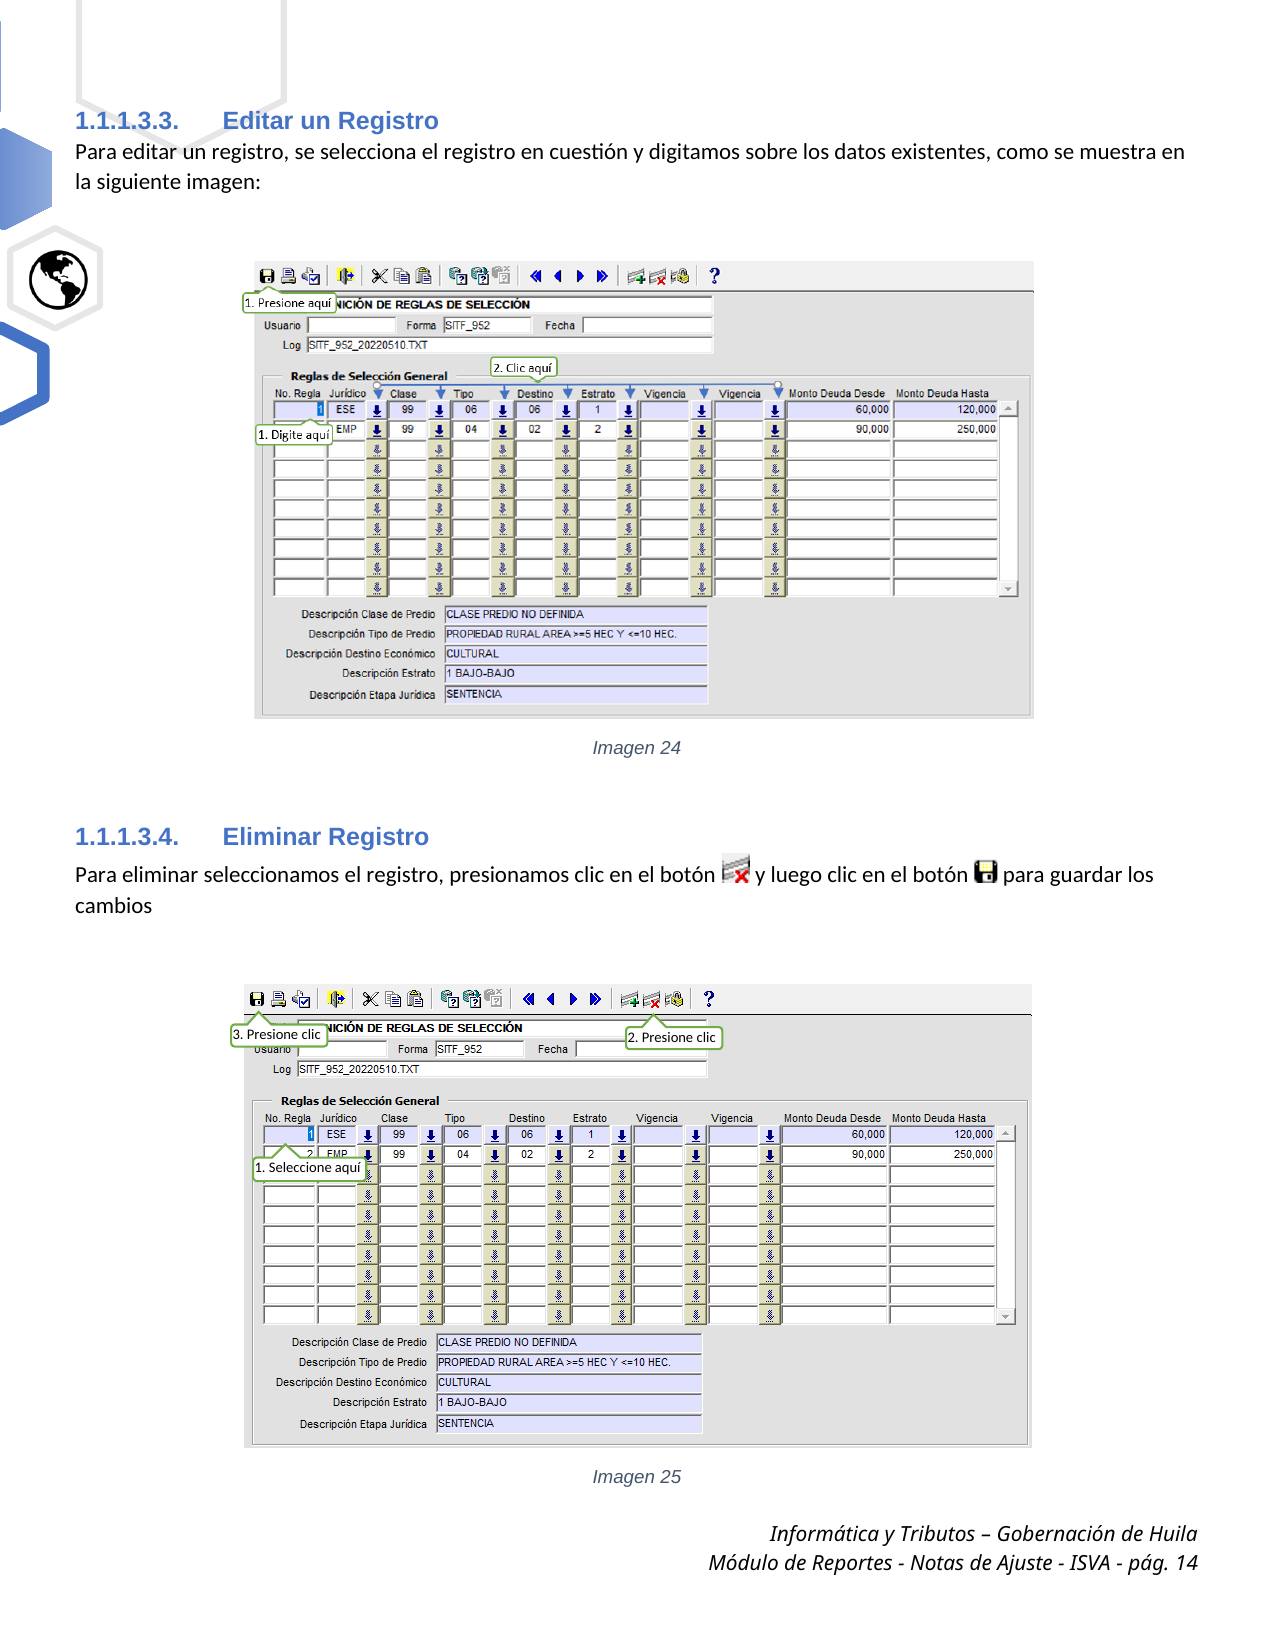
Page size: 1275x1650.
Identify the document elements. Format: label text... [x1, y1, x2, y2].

subtitle Editar un Registro [75, 106, 1200, 135]
text Imagen 25 [75, 1466, 1200, 1488]
subtitle Eliminar Registro [75, 822, 1200, 851]
picture [21, 242, 95, 317]
picture [973, 859, 998, 883]
text Imagen 24 [75, 737, 1200, 759]
text Para eliminar seleccionamos el registro, presionamos clic en el botón y luego clic en el botón para guardar los cambios [75, 853, 1200, 919]
text Para editar un registro, se selecciona el registro en cuestión y digitamos sobre los datos existentes, como se muestra en la siguiente imagen: [75, 137, 1200, 195]
picture [243, 984, 1032, 1448]
picture [241, 261, 1034, 719]
picture [721, 853, 750, 883]
